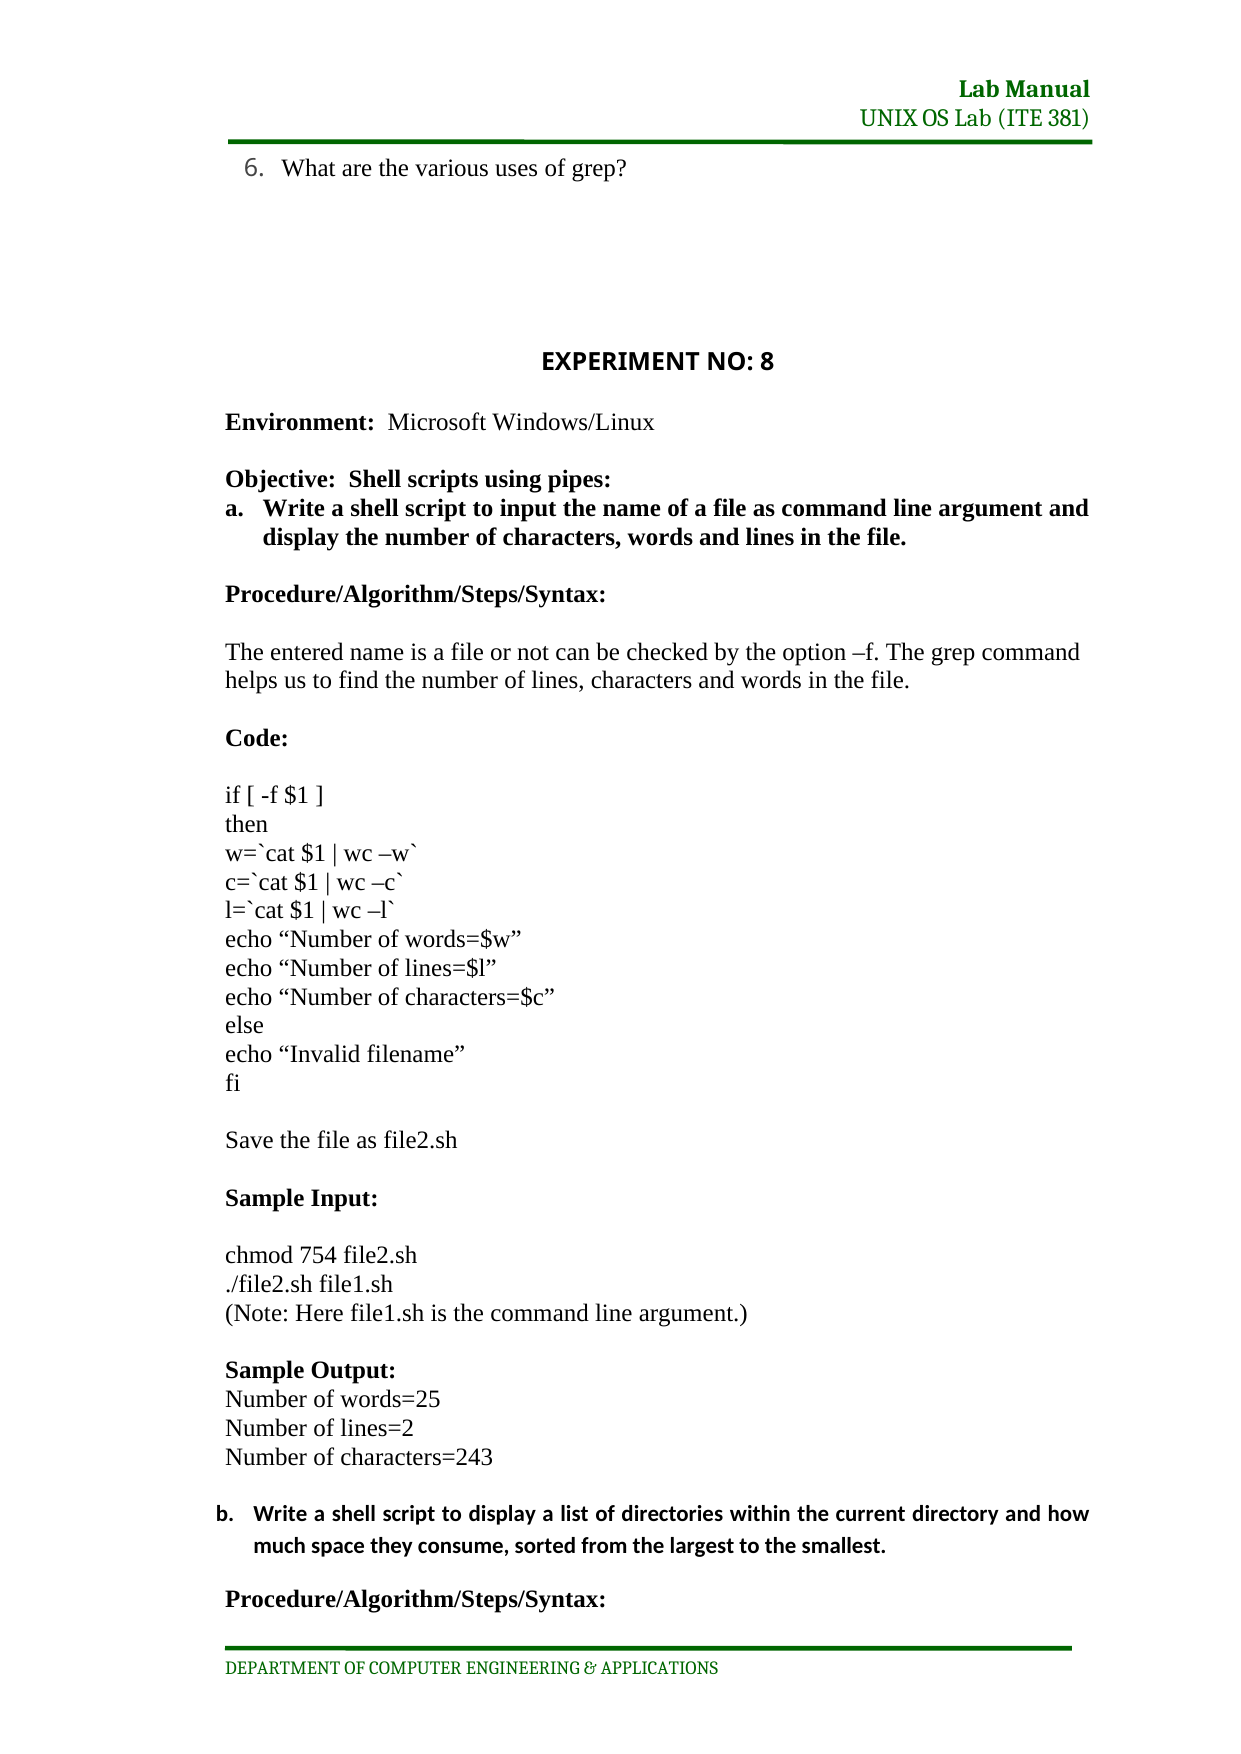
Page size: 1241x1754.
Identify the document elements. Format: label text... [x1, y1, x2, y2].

text Code: [225, 723, 1090, 752]
text Procedure/Algorithm/Steps/Syntax: [225, 1584, 1090, 1613]
text echo “Number of words=$w” [225, 924, 1090, 953]
list Write a shell script to input the name of a file as command line argument and display the number of characters, words and lines in the file. [225, 493, 1090, 550]
text echo “Number of lines=$l” [225, 953, 1090, 982]
text Number of lines=2 [225, 1413, 1090, 1442]
text chmod 754 file2.sh [225, 1240, 1090, 1269]
text Procedure/Algorithm/Steps/Syntax: [225, 579, 1090, 608]
text if [ -f $1 ] [225, 780, 1090, 809]
text Save the file as file2.sh [225, 1125, 1090, 1154]
text Environment: Microsoft Windows/Linux [225, 407, 1090, 435]
text Number of words=25 [225, 1384, 1090, 1413]
text EXPERIMENT NO: 8 [225, 344, 1090, 378]
text Number of characters=243 [225, 1442, 1090, 1470]
text echo “Number of characters=$c” [225, 982, 1090, 1010]
list What are the various uses of grep? [244, 150, 1090, 184]
text w=`cat $1 | wc –w` [225, 838, 1090, 867]
text Sample Input: [225, 1183, 1090, 1212]
text (Note: Here file1.sh is the command line argument.) [225, 1298, 1090, 1327]
text else [225, 1010, 1090, 1039]
text l=`cat $1 | wc –l` [225, 895, 1090, 924]
text c=`cat $1 | wc –c` [225, 867, 1090, 895]
text fi [225, 1068, 1090, 1097]
text then [225, 809, 1090, 838]
text The entered name is a file or not can be checked by the option –f. The grep command helps us to find the number of lines, characters and words in the file. [225, 637, 1090, 694]
text echo “Invalid filename” [225, 1039, 1090, 1068]
text Objective: Shell scripts using pipes: [225, 464, 1090, 493]
list Write a shell script to display a list of directories within the current directory and how much space they consume, sorted from the largest to the smallest. [216, 1499, 1090, 1559]
text Sample Output: [225, 1355, 1090, 1384]
text ./file2.sh file1.sh [225, 1269, 1090, 1298]
